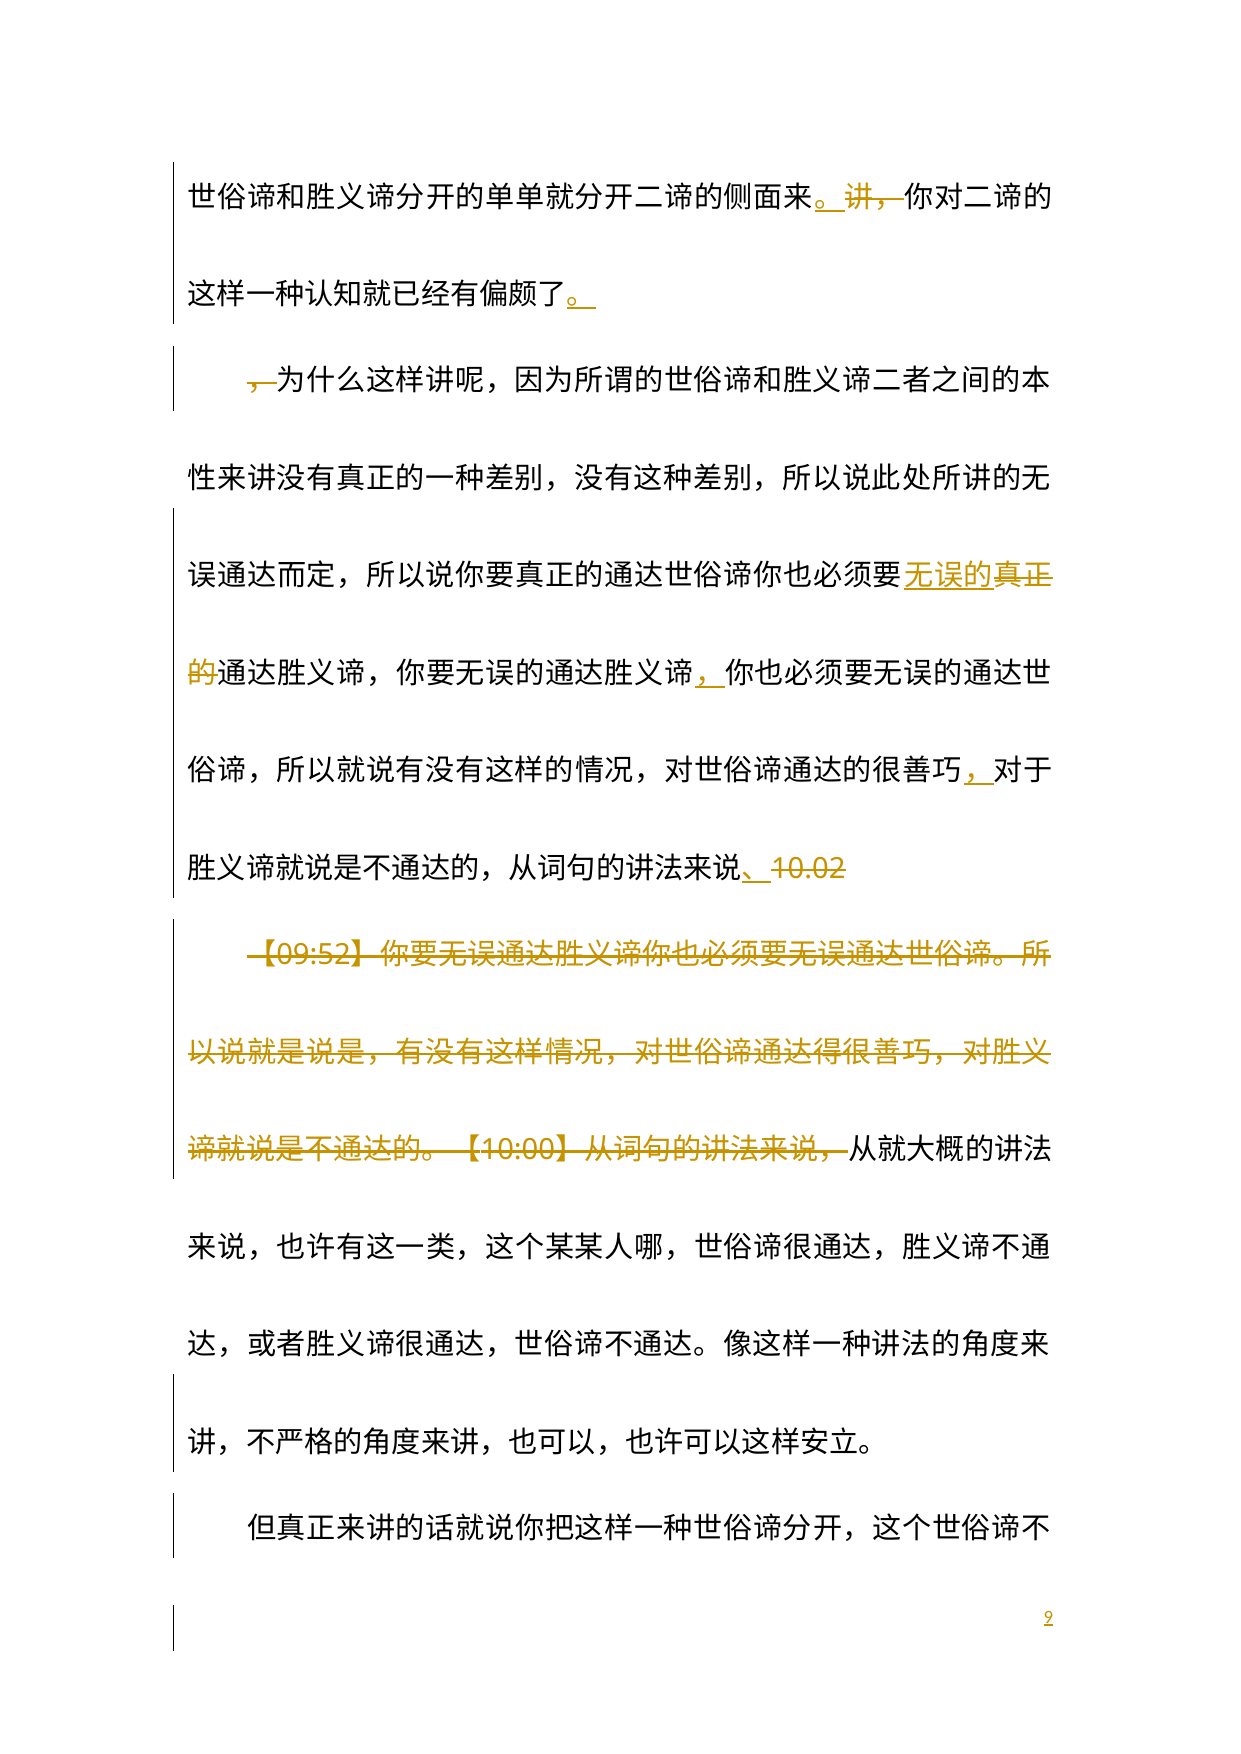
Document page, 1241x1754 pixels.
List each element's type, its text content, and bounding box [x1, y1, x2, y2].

text 为什么这样讲呢，因为所谓的世俗谛和胜义谛二者之间的本性来讲没有真正的一种差别，没有这种差别，所以说此处所讲的无误通达而定，所以说你要真正的通达世俗谛你也必须要通达胜义谛，你要无误的通达胜义谛你也必须要无误的通达世俗谛，所以就说有没有这样的情况，对世俗谛通达的很善巧对于胜义谛就说是不通达的，从词句的讲法来说 [187, 346, 1053, 898]
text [187, 162, 1053, 324]
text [187, 1493, 1053, 1558]
text 从就大概的讲法来说，也许有这一类，这个某某人哪，世俗谛很通达，胜义谛不通达，或者胜义谛很通达，世俗谛不通达。像这样一种讲法的角度来讲，不严格的角度来讲，也可以，也许可以这样安立。 [187, 919, 1053, 1472]
